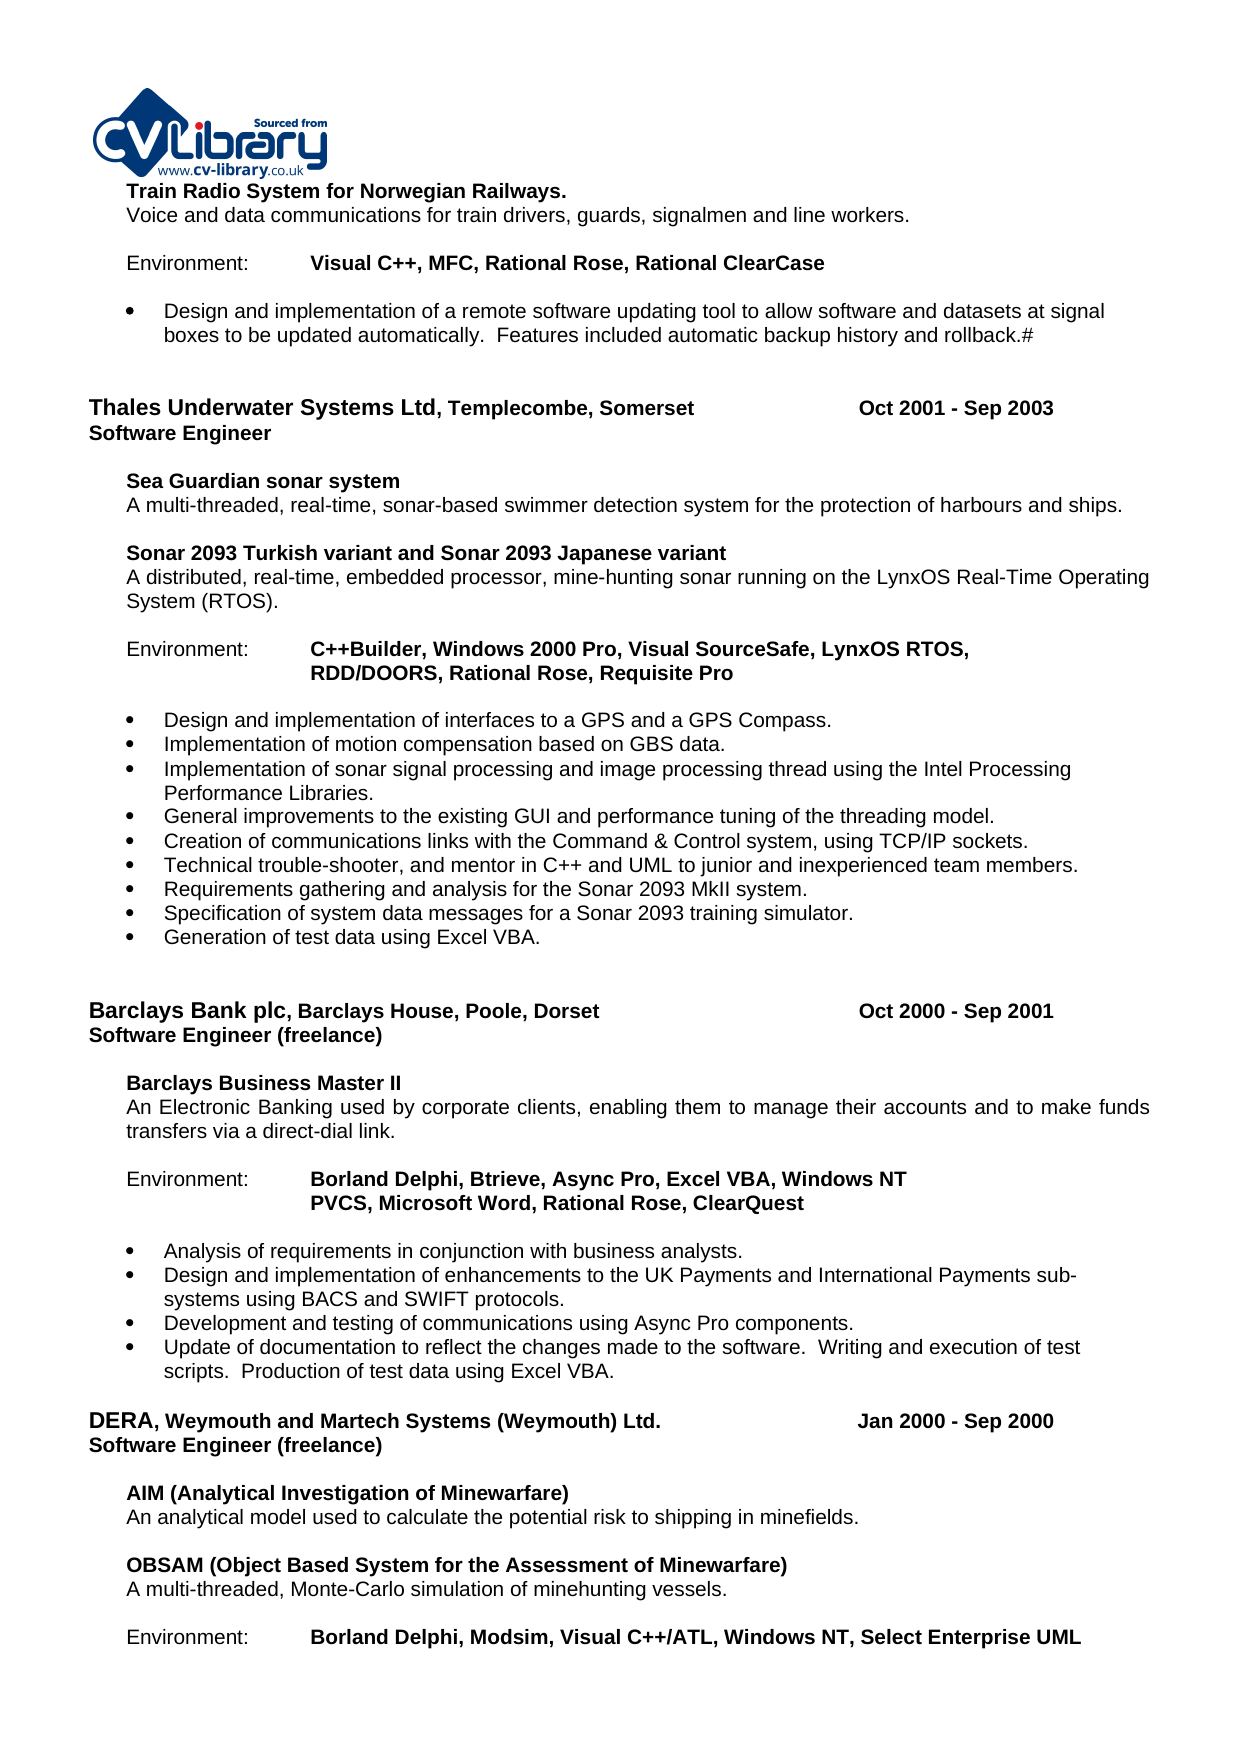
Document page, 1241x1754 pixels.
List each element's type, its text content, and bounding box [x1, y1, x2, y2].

text Software Engineer (freelance) [88, 1023, 1152, 1047]
list Design and implementation of a remote software updating tool to allow software and datasets at signal boxes to be updated automatically. Features included automatic backup history and rollback.# [126, 298, 1152, 346]
list Design and implementation of interfaces to a GPS and a GPS Compass. [126, 708, 1152, 732]
list General improvements to the existing GUI and performance tuning of the threading model. [126, 804, 1152, 828]
text DERA, Weymouth and Martech Systems (Weymouth) Ltd. Jan 2000 - Sep 2000 [88, 1407, 1152, 1433]
text Environment: Visual C++, MFC, Rational Rose, Rational ClearCase [126, 251, 1152, 274]
list Analysis of requirements in conjunction with business analysts. [126, 1239, 1152, 1263]
text A distributed, real-time, embedded processor, mine-hunting sonar running on the LynxOS Real-Time Operating System (RTOS). [126, 564, 1152, 612]
text An analytical model used to calculate the potential risk to shipping in minefields. [126, 1505, 1152, 1529]
list Specification of system data messages for a Sonar 2093 training simulator. [126, 901, 1152, 925]
list Development and testing of communications using Async Pro components. [126, 1311, 1152, 1335]
text AIM (Analytical Investigation of Minewarfare) [126, 1481, 1152, 1505]
list Update of documentation to reflect the changes made to the software. Writing and execution of test scripts. Production of test data using Excel VBA. [126, 1335, 1152, 1383]
subtitle RDD/DOORS, Rational Rose, Requisite Pro [126, 660, 1152, 684]
list Generation of test data using Excel VBA. [126, 925, 1152, 949]
text Sea Guardian sonar system [126, 469, 1152, 493]
text Environment: Borland Delphi, Btrieve, Async Pro, Excel VBA, Windows NT [126, 1167, 1152, 1191]
text Barclays Bank plc, Barclays House, Poole, Dorset Oct 2000 - Sep 2001 [88, 997, 1152, 1023]
text Barclays Business Master II [126, 1071, 1152, 1095]
text Voice and data communications for train drivers, guards, signalmen and line workers. [126, 203, 1152, 227]
text Software Engineer (freelance) [88, 1433, 1152, 1457]
list Implementation of sonar signal processing and image processing thread using the Intel Processing Performance Libraries. [126, 756, 1152, 804]
text PVCS, Microsoft Word, Rational Rose, ClearQuest [126, 1191, 1152, 1215]
list Technical trouble-shooter, and mentor in C++ and UML to junior and inexperienced team members. [126, 852, 1152, 877]
text OBSAM (Object Based System for the Assessment of Minewarfare) [126, 1553, 1152, 1577]
list Design and implementation of enhancements to the UK Payments and International Payments sub-systems using BACS and SWIFT protocols. [126, 1263, 1152, 1311]
text A multi-threaded, real-time, sonar-based swimmer detection system for the protection of harbours and ships. [126, 493, 1152, 517]
text Train Radio System for Norwegian Railways. [126, 147, 1152, 203]
subtitle Environment: C++Builder, Windows 2000 Pro, Visual SourceSafe, LynxOS RTOS, [126, 636, 1152, 660]
text A multi-threaded, Monte-Carlo simulation of minehunting vessels. [126, 1577, 1152, 1601]
text Software Engineer [88, 421, 1152, 445]
text Environment: Borland Delphi, Modsim, Visual C++/ATL, Windows NT, Select Enterprise UML [126, 1625, 1152, 1649]
list Creation of communications links with the Command & Control system, using TCP/IP sockets. [126, 828, 1152, 852]
text Thales Underwater Systems Ltd, Templecombe, Somerset Oct 2001 - Sep 2003 [88, 394, 1152, 421]
list Implementation of motion compensation based on GBS data. [126, 732, 1152, 756]
text Sonar 2093 Turkish variant and Sonar 2093 Japanese variant [126, 541, 1152, 564]
list Requirements gathering and analysis for the Sonar 2093 MkII system. [126, 877, 1152, 901]
picture [88, 88, 332, 179]
text An Electronic Banking used by corporate clients, enabling them to manage their accounts and to make funds transfers via a direct-dial link. [126, 1095, 1152, 1143]
